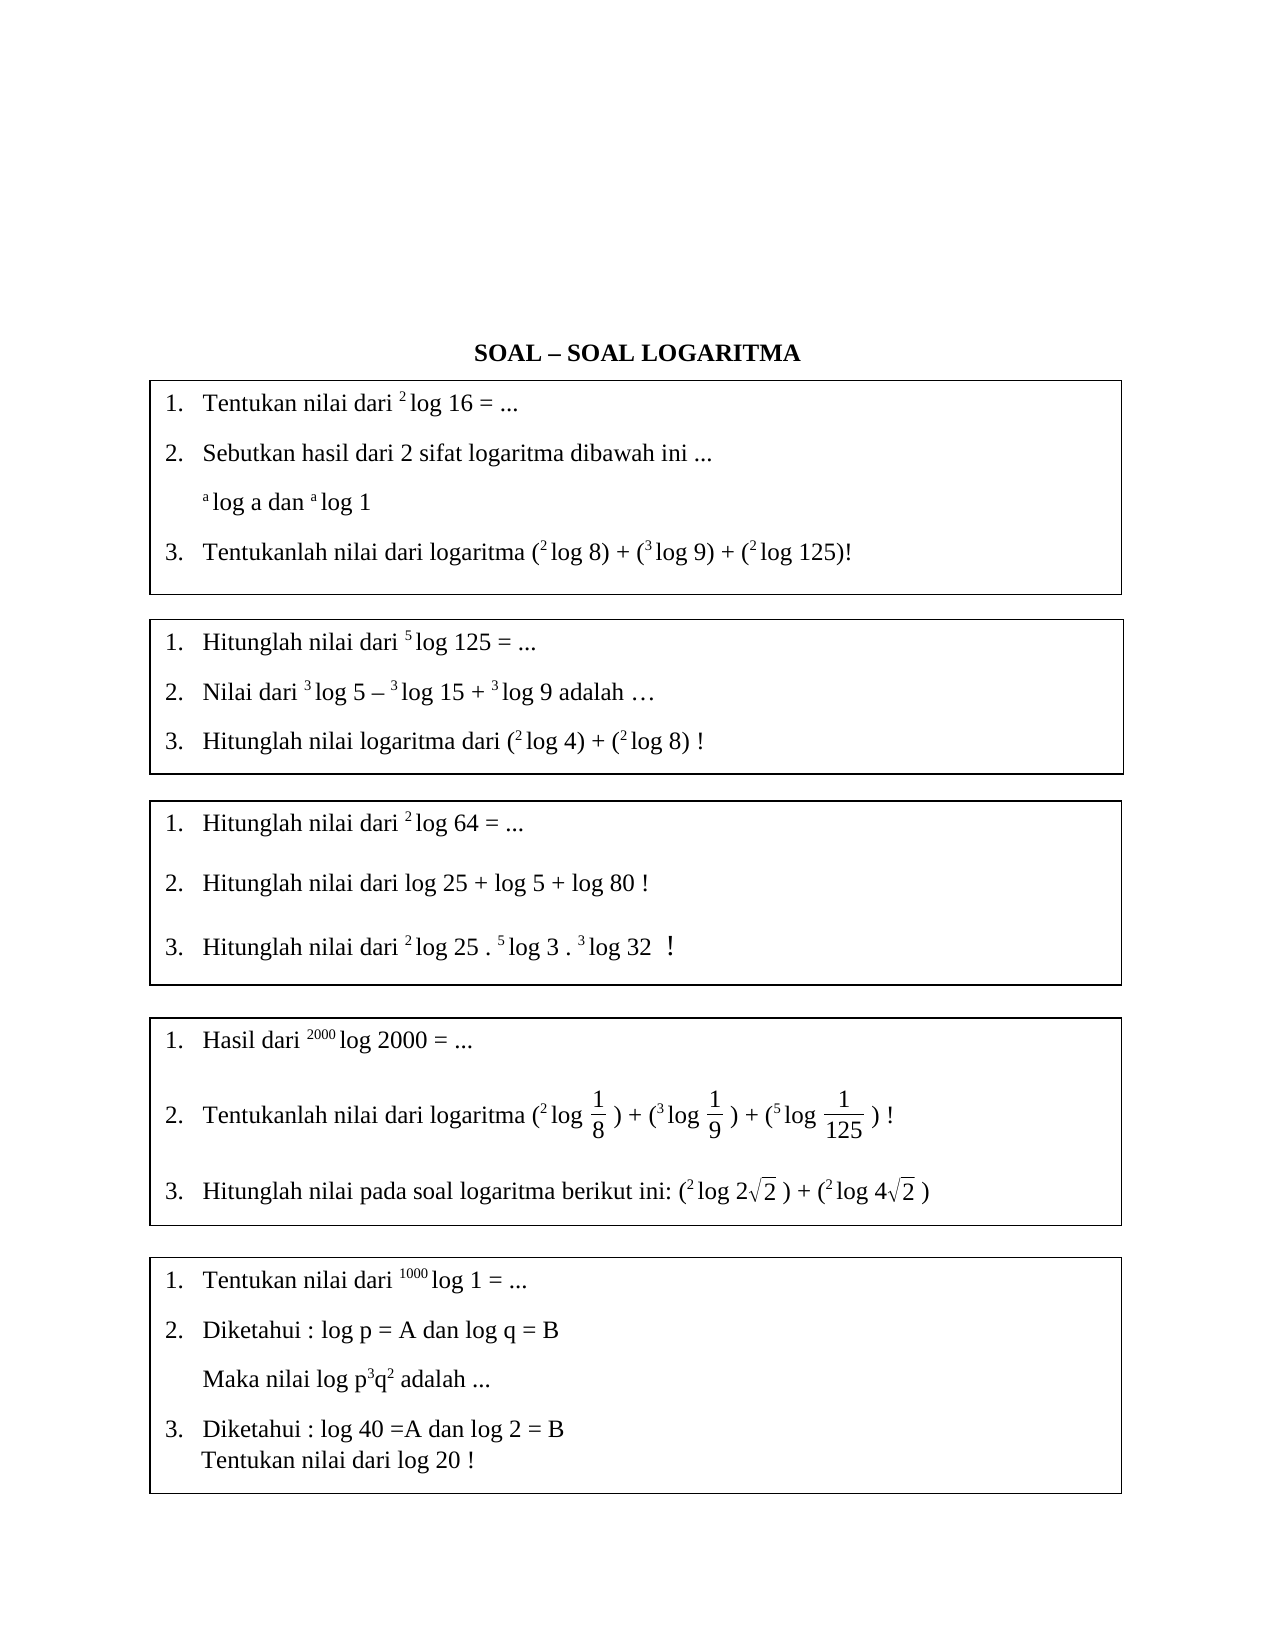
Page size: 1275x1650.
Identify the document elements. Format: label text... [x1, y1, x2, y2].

list SOAL – SOAL LOGARITMA [150, 338, 1125, 367]
